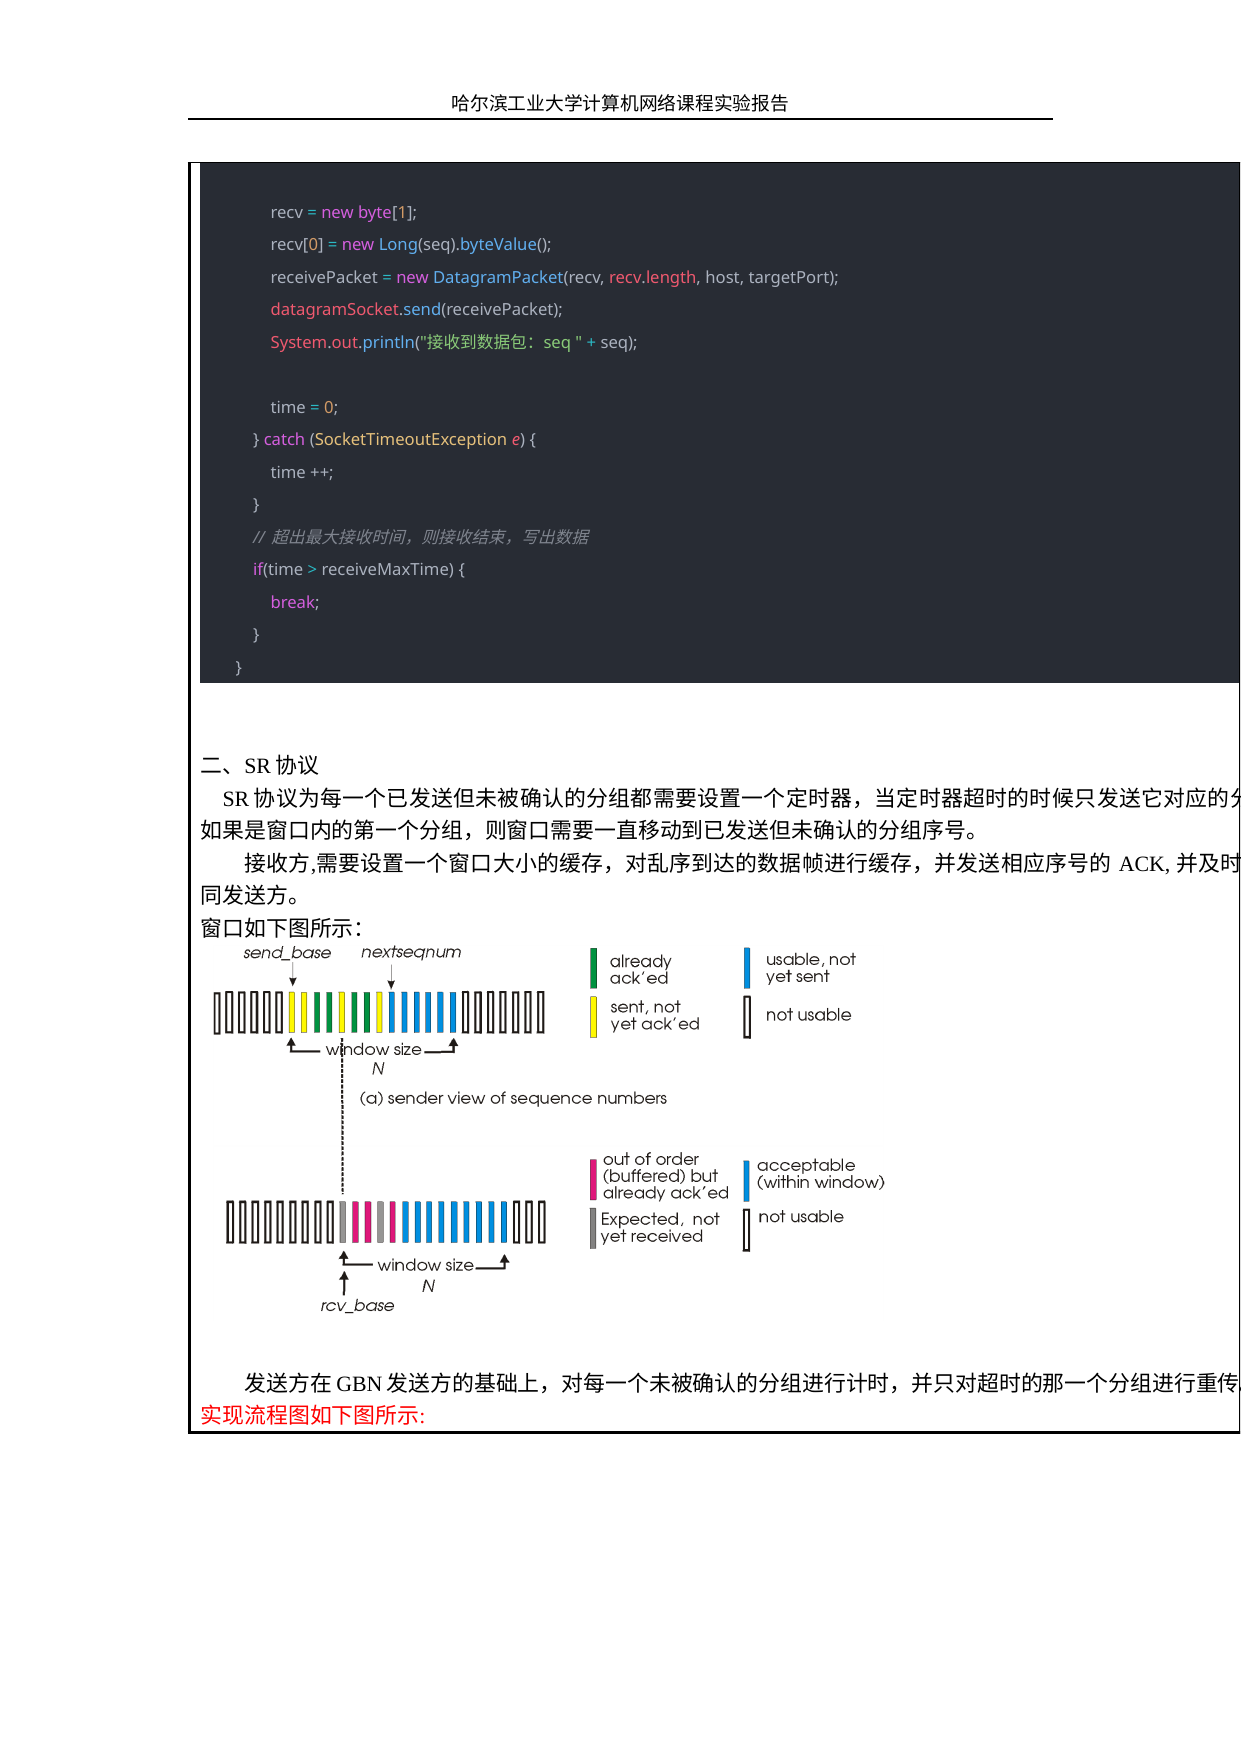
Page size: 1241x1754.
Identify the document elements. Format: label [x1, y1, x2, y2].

table_cell [191, 163, 1239, 1431]
picture [200, 943, 929, 1321]
